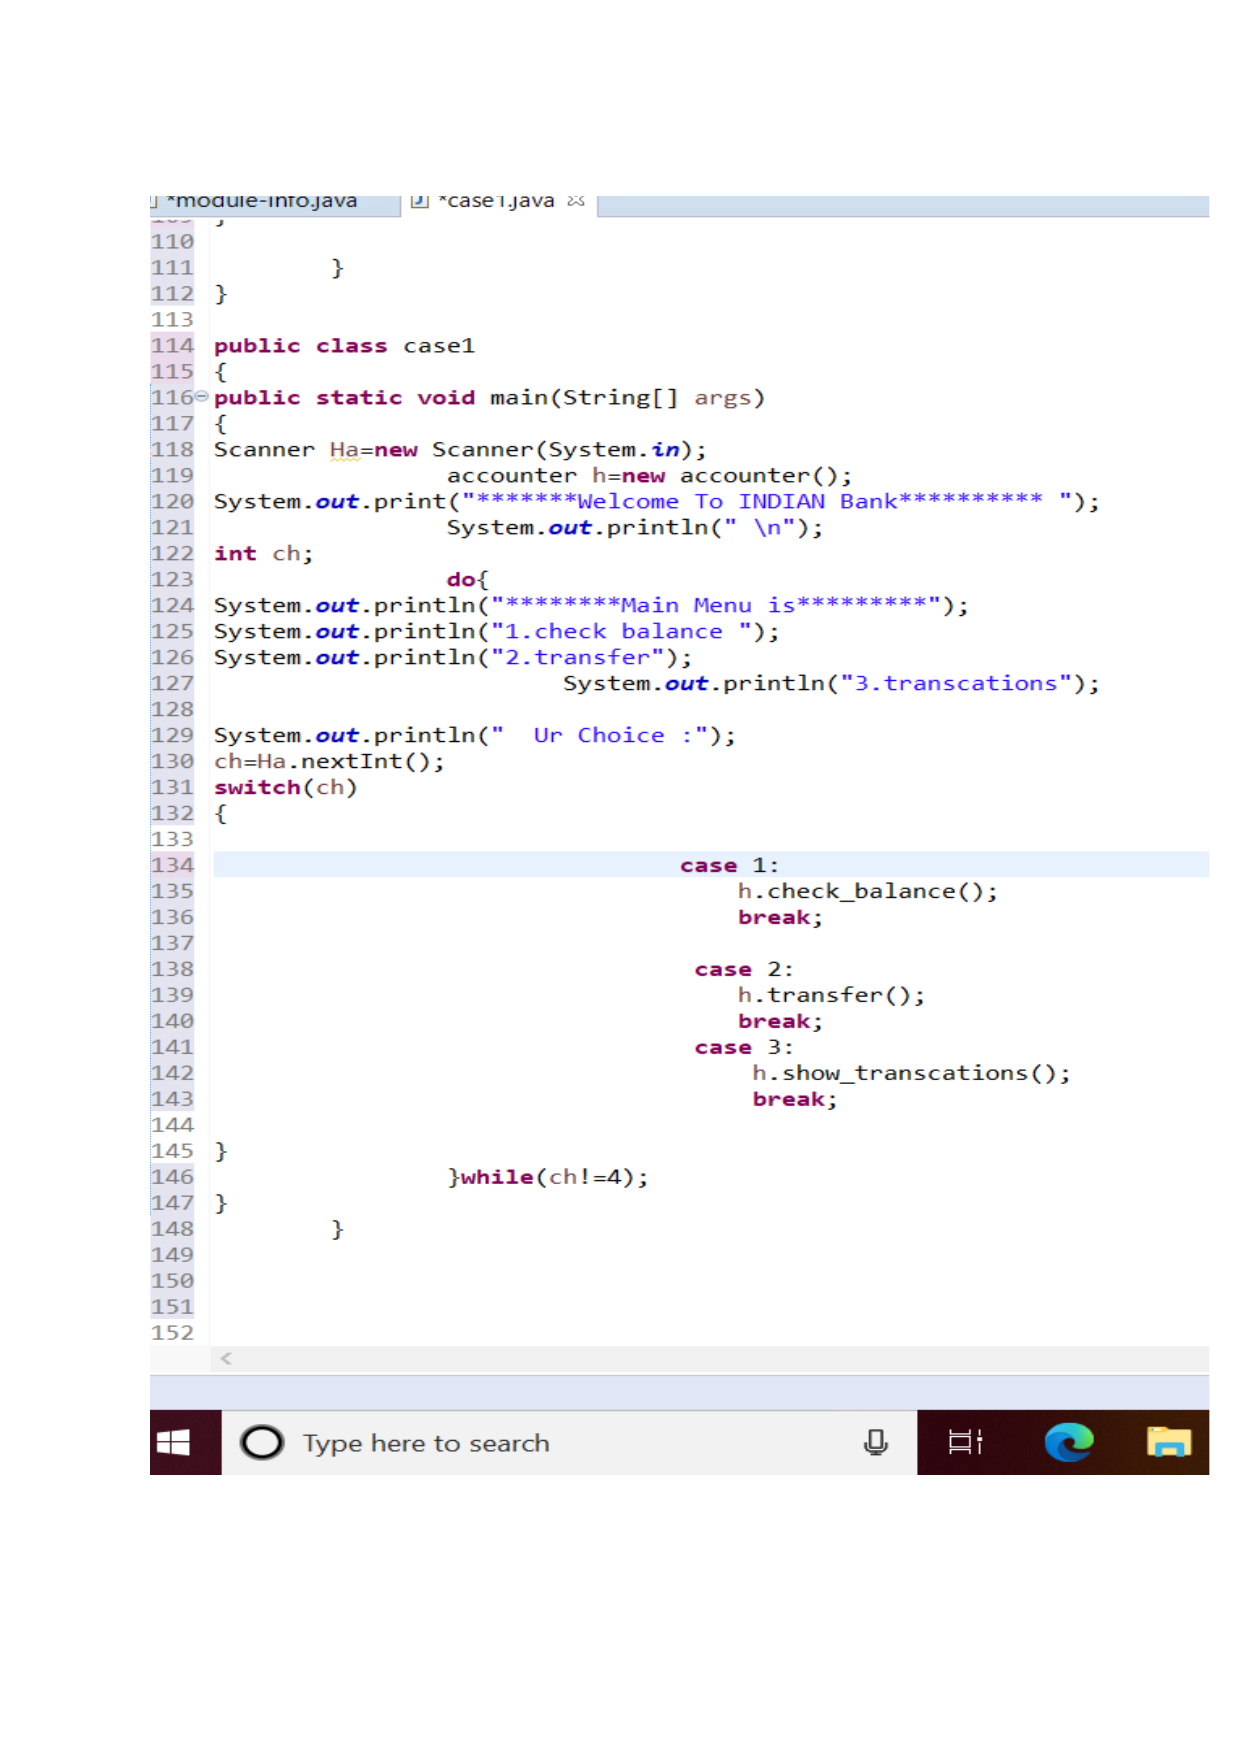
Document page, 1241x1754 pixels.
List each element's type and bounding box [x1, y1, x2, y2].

picture [150, 196, 1210, 1475]
